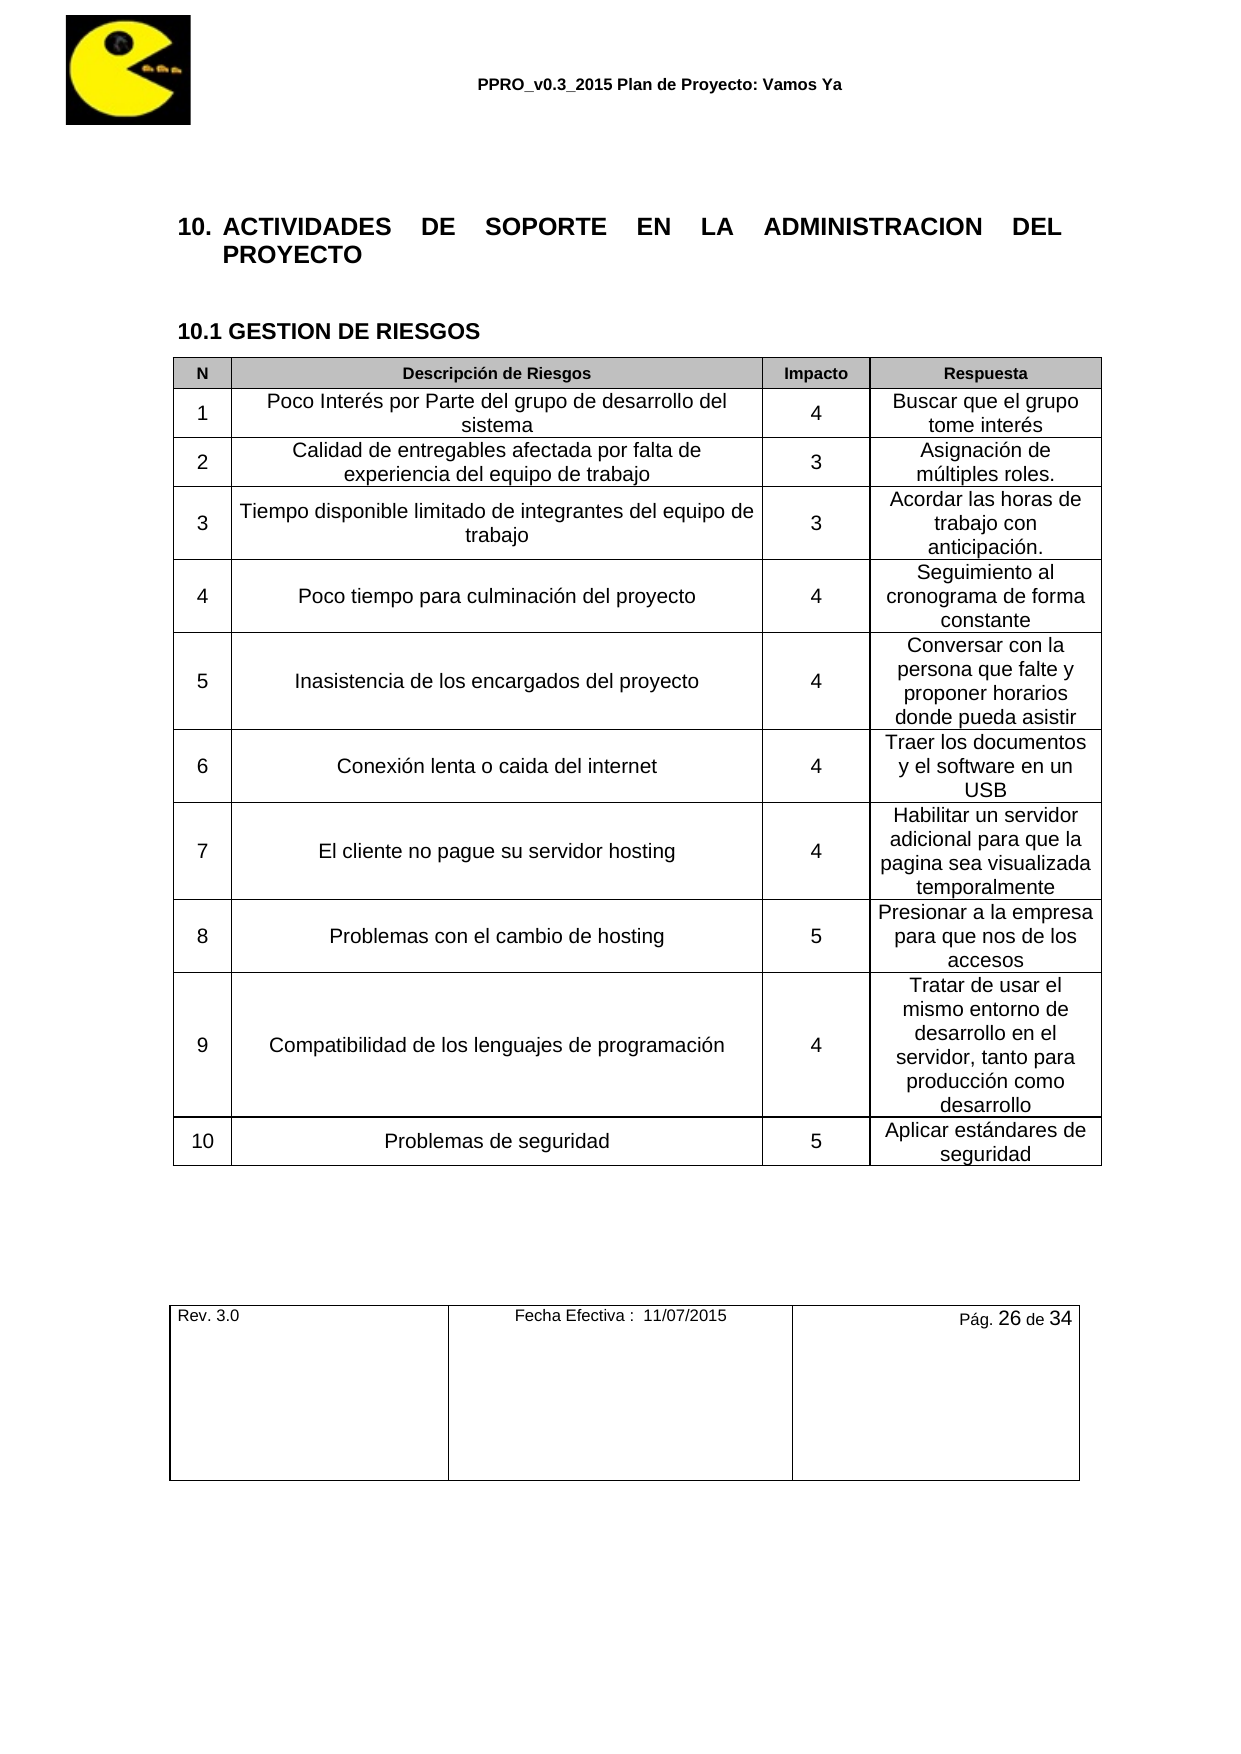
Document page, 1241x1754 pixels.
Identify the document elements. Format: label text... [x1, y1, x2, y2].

table_cell 2 [174, 438, 231, 486]
table_cell Buscar que el grupo tome interés [871, 389, 1101, 437]
table_cell 4 [763, 973, 869, 1116]
table_cell 4 [763, 389, 869, 437]
table_cell 8 [174, 900, 231, 972]
table_cell Conversar con la persona que falte y proponer horarios donde pueda asistir [871, 633, 1101, 729]
table_cell 4 [174, 560, 231, 632]
table_cell El cliente no pague su servidor hosting [232, 803, 762, 899]
list ACTIVIDADES DE SOPORTE EN LA ADMINISTRACION DEL PROYECTO [177, 212, 1063, 269]
table_cell 6 [174, 730, 231, 802]
table_cell 3 [763, 438, 869, 486]
table_header N [174, 358, 231, 388]
table_cell Asignación de múltiples roles. [871, 438, 1101, 486]
table_cell 10 [174, 1118, 231, 1165]
table_cell Presionar a la empresa para que nos de los accesos [871, 900, 1101, 972]
table_cell Habilitar un servidor adicional para que la pagina sea visualizada temporalmente [871, 803, 1101, 899]
table_cell 3 [174, 487, 231, 559]
table_cell Tiempo disponible limitado de integrantes del equipo de trabajo [232, 487, 762, 559]
table_cell Compatibilidad de los lenguajes de programación [232, 973, 762, 1116]
text 10.1 GESTION DE RIESGOS [177, 318, 1063, 344]
table_cell Conexión lenta o caida del internet [232, 730, 762, 802]
table_cell 4 [763, 560, 869, 632]
table_cell 7 [174, 803, 231, 899]
table_cell 5 [174, 633, 231, 729]
table_cell Traer los documentos y el software en un USB [871, 730, 1101, 802]
table_cell 4 [763, 803, 869, 899]
table_header Impacto [763, 358, 869, 388]
table_cell 4 [763, 633, 869, 729]
table_cell Problemas con el cambio de hosting [232, 900, 762, 972]
table_cell 1 [174, 389, 231, 437]
table_cell 9 [174, 973, 231, 1116]
table_cell Poco Interés por Parte del grupo de desarrollo del sistema [232, 389, 762, 437]
table_cell 4 [763, 730, 869, 802]
table_cell Tratar de usar el mismo entorno de desarrollo en el servidor, tanto para producción como desarrollo [871, 973, 1101, 1116]
table_cell 5 [763, 1118, 869, 1165]
table_header Respuesta [871, 358, 1101, 388]
table_header Descripción de Riesgos [232, 358, 762, 388]
picture [65, 15, 191, 125]
table_cell 3 [763, 487, 869, 559]
table_cell Poco tiempo para culminación del proyecto [232, 560, 762, 632]
table_cell Seguimiento al cronograma de forma constante [871, 560, 1101, 632]
table_cell Acordar las horas de trabajo con anticipación. [871, 487, 1101, 559]
table_cell Inasistencia de los encargados del proyecto [232, 633, 762, 729]
table_cell Aplicar estándares de seguridad [871, 1118, 1101, 1165]
table_cell Problemas de seguridad [232, 1118, 762, 1165]
table_cell Calidad de entregables afectada por falta de experiencia del equipo de trabajo [232, 438, 762, 486]
table_cell 5 [763, 900, 869, 972]
